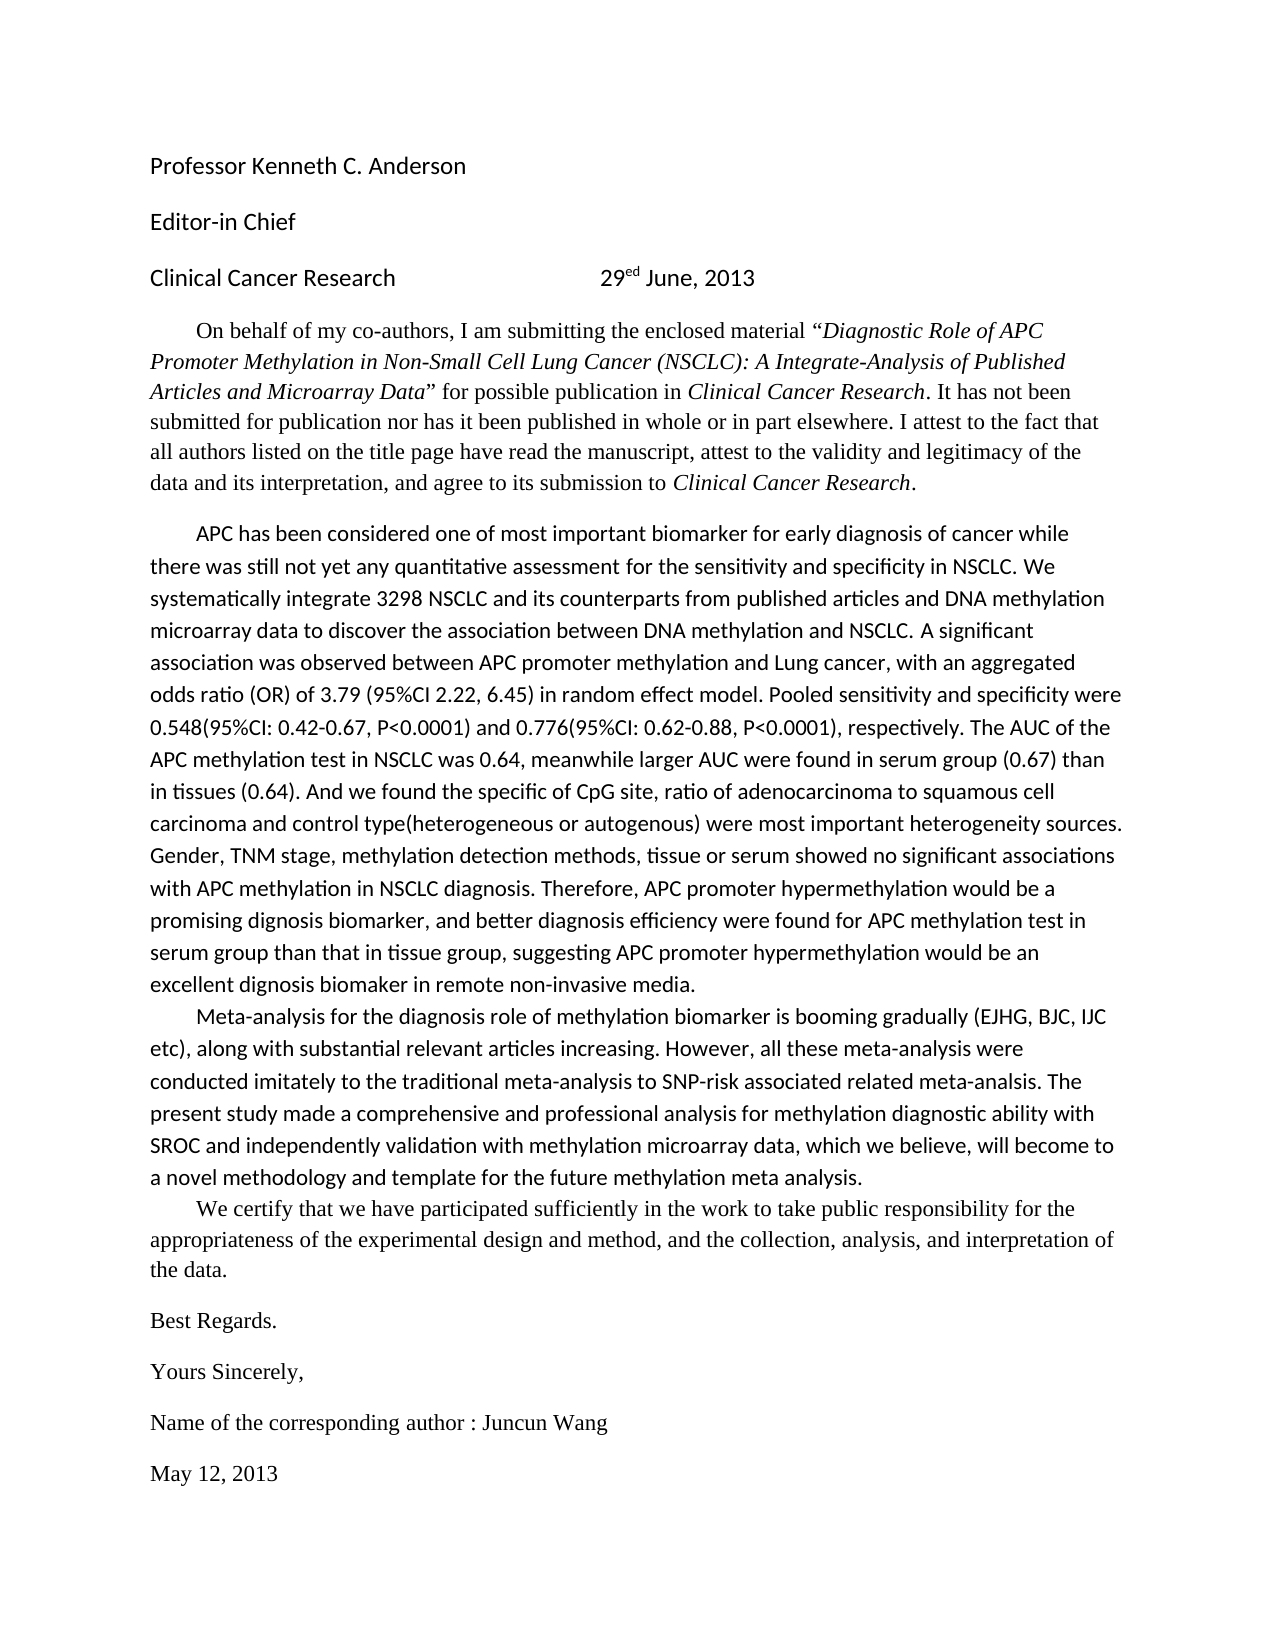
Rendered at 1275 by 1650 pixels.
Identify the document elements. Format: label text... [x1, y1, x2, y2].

text Name of the corresponding author : Juncun Wang [150, 1409, 1125, 1435]
text Clinical Cancer Research 29ed June, 2013 [150, 262, 1125, 292]
text May 12, 2013 [150, 1460, 1125, 1486]
text Meta-analysis for the diagnosis role of methylation biomarker is booming gradually (EJHG, BJC, IJC etc), along with substantial relevant articles increasing. However, all these meta-analysis were conducted imitately to the traditional meta-analysis to SNP-risk associated related meta-analsis. The present study made a comprehensive and professional analysis for methylation diagnostic ability with SROC and independently validation with methylation microarray data, which we believe, will become to a novel methodology and template for the future methylation meta analysis. [150, 1002, 1125, 1191]
text Professor Kenneth C. Anderson [150, 150, 1125, 181]
text We certify that we have participated sufficiently in the work to take public responsibility for the appropriateness of the experimental design and method, and the collection, analysis, and interpretation of the data. [150, 1196, 1125, 1282]
text Editor-in Chief [150, 206, 1125, 236]
text Yours Sincerely, [150, 1358, 1125, 1384]
text On behalf of my co-authors, I am submitting the enclosed material “Diagnostic Role of APC Promoter Methylation in Non-Small Cell Lung Cancer (NSCLC): A Integrate-Analysis of Published Articles and Microarray Data” for possible publication in Clinical Cancer Research. It has not been submitted for publication nor has it been published in whole or in part elsewhere. I attest to the fact that all authors listed on the title page have read the manuscript, attest to the validity and legitimacy of the data and its interpretation, and agree to its submission to Clinical Cancer Research. [150, 317, 1125, 495]
text APC has been considered one of most important biomarker for early diagnosis of cancer while there was still not yet any quantitative assessment for the sensitivity and specificity in NSCLC. We systematically integrate 3298 NSCLC and its counterparts from published articles and DNA methylation microarray data to discover the association between DNA methylation and NSCLC. A significant association was observed between APC promoter methylation and Lung cancer, with an aggregated odds ratio (OR) of 3.79 (95%CI 2.22, 6.45) in random effect model. Pooled sensitivity and specificity were 0.548(95%CI: 0.42-0.67, P<0.0001) and 0.776(95%CI: 0.62-0.88, P<0.0001), respectively. The AUC of the APC methylation test in NSCLC was 0.64, meanwhile larger AUC were found in serum group (0.67) than in tissues (0.64). And we found the specific of CpG site, ratio of adenocarcinoma to squamous cell carcinoma and control type(heterogeneous or autogenous) were most important heterogeneity sources. Gender, TNM stage, methylation detection methods, tissue or serum showed no significant associations with APC methylation in NSCLC diagnosis. Therefore, APC promoter hypermethylation would be a promising dignosis biomarker, and better diagnosis efficiency were found for APC methylation test in serum group than that in tissue group, suggesting APC promoter hypermethylation would be an excellent dignosis biomaker in remote non-invasive media. [150, 519, 1125, 998]
text Best Regards. [150, 1307, 1125, 1333]
